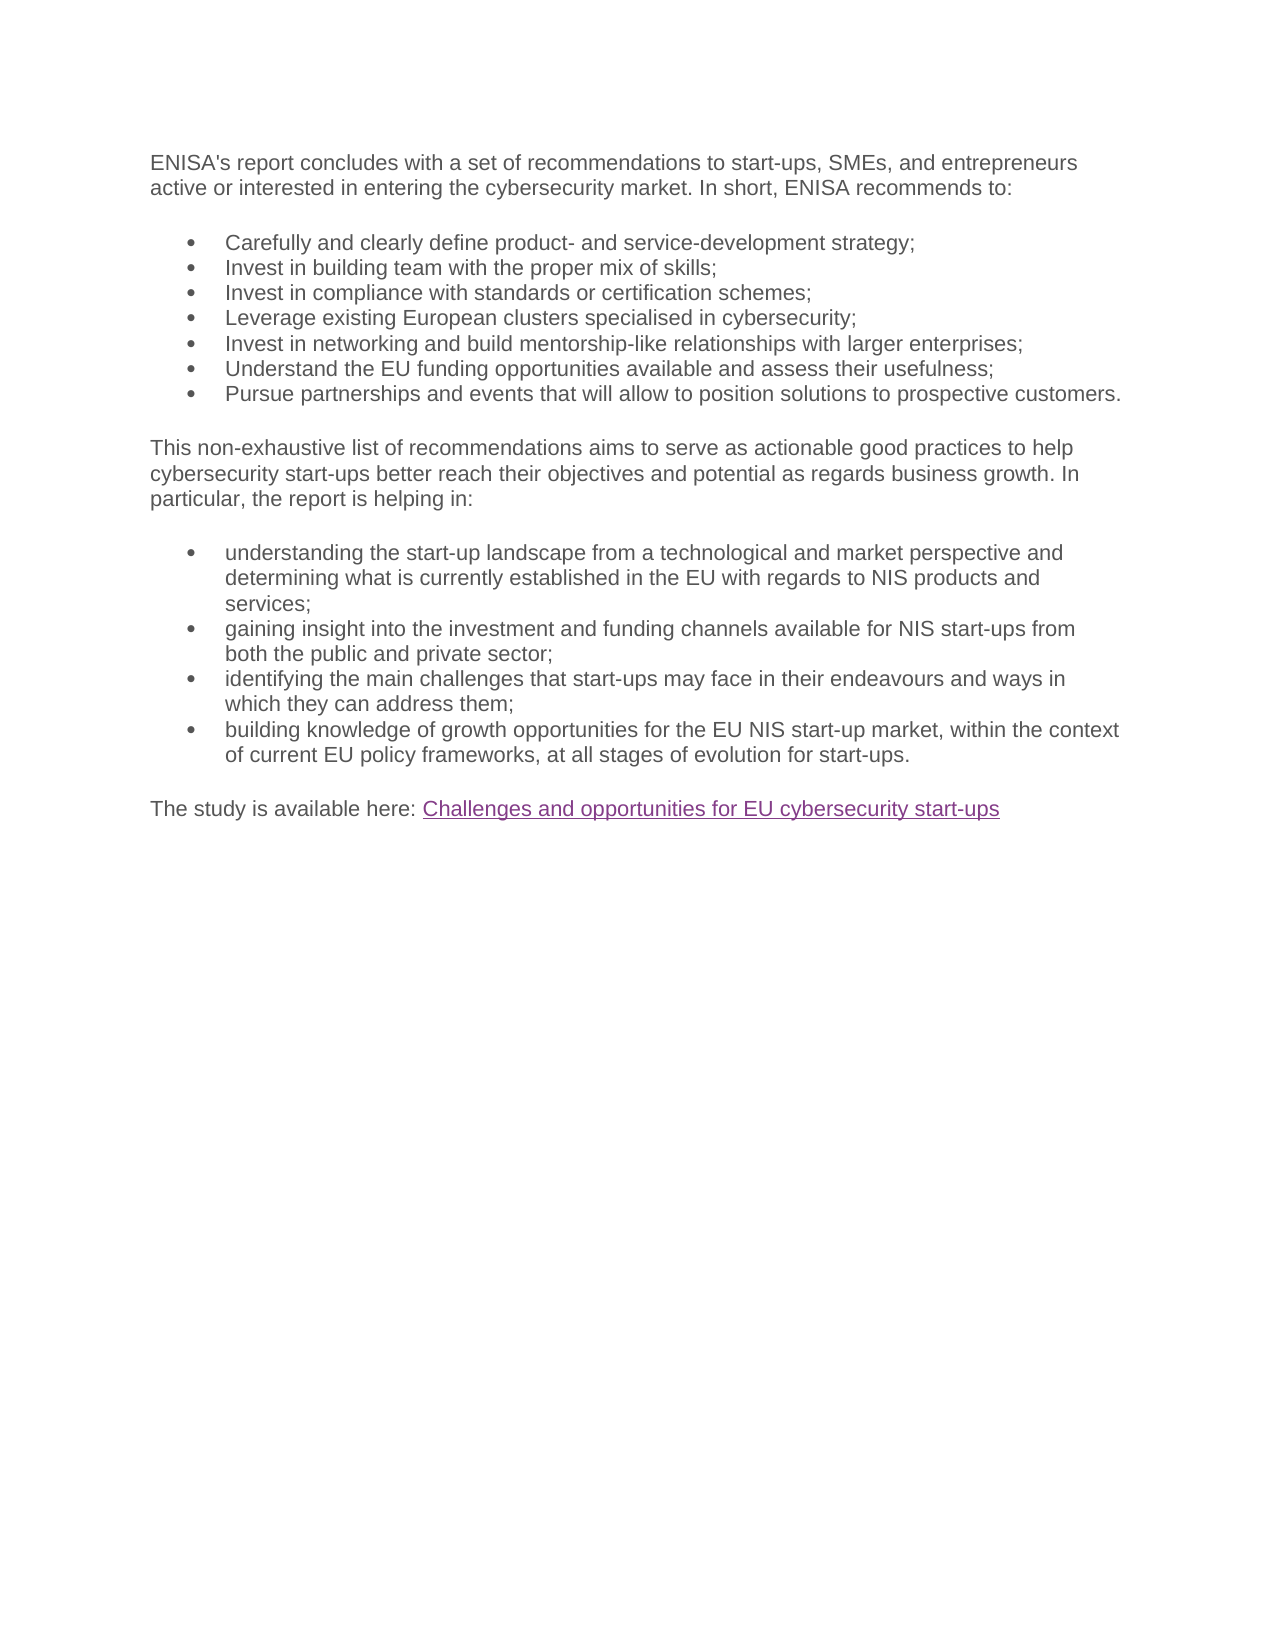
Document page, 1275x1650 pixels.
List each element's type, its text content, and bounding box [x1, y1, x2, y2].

list Leverage existing European clusters specialised in cybersecurity; [187, 305, 1125, 330]
text ENISA's report concludes with a set of recommendations to start-ups, SMEs, and entrepreneurs active or interested in entering the cybersecurity market. In short, ENISA recommends to: [150, 150, 1125, 200]
list Carefully and clearly define product- and service-development strategy; [187, 229, 1125, 255]
list Understand the EU funding opportunities available and assess their usefulness; [187, 356, 1125, 381]
list understanding the start-up landscape from a technological and market perspective and determining what is currently established in the EU with regards to NIS products and services; [187, 540, 1125, 616]
list identifying the main challenges that start-ups may face in their endeavours and ways in which they can address them; [187, 666, 1125, 716]
list Invest in compliance with standards or certification schemes; [187, 280, 1125, 305]
list Invest in building team with the proper mix of skills; [187, 255, 1125, 280]
list Invest in networking and build mentorship-like relationships with larger enterprises; [187, 330, 1125, 356]
list gaining insight into the investment and funding channels available for NIS start-ups from both the public and private sector; [187, 616, 1125, 666]
list Pursue partnerships and events that will allow to position solutions to prospective customers. [187, 381, 1125, 406]
text The study is available here: Challenges and opportunities for EU cybersecurity start-ups [150, 796, 1125, 821]
list building knowledge of growth opportunities for the EU NIS start-up market, within the context of current EU policy frameworks, at all stages of evolution for start-ups. [187, 716, 1125, 767]
text This non-exhaustive list of recommendations aims to serve as actionable good practices to help cybersecurity start-ups better reach their objectives and potential as regards business growth. In particular, the report is helping in: [150, 435, 1125, 511]
